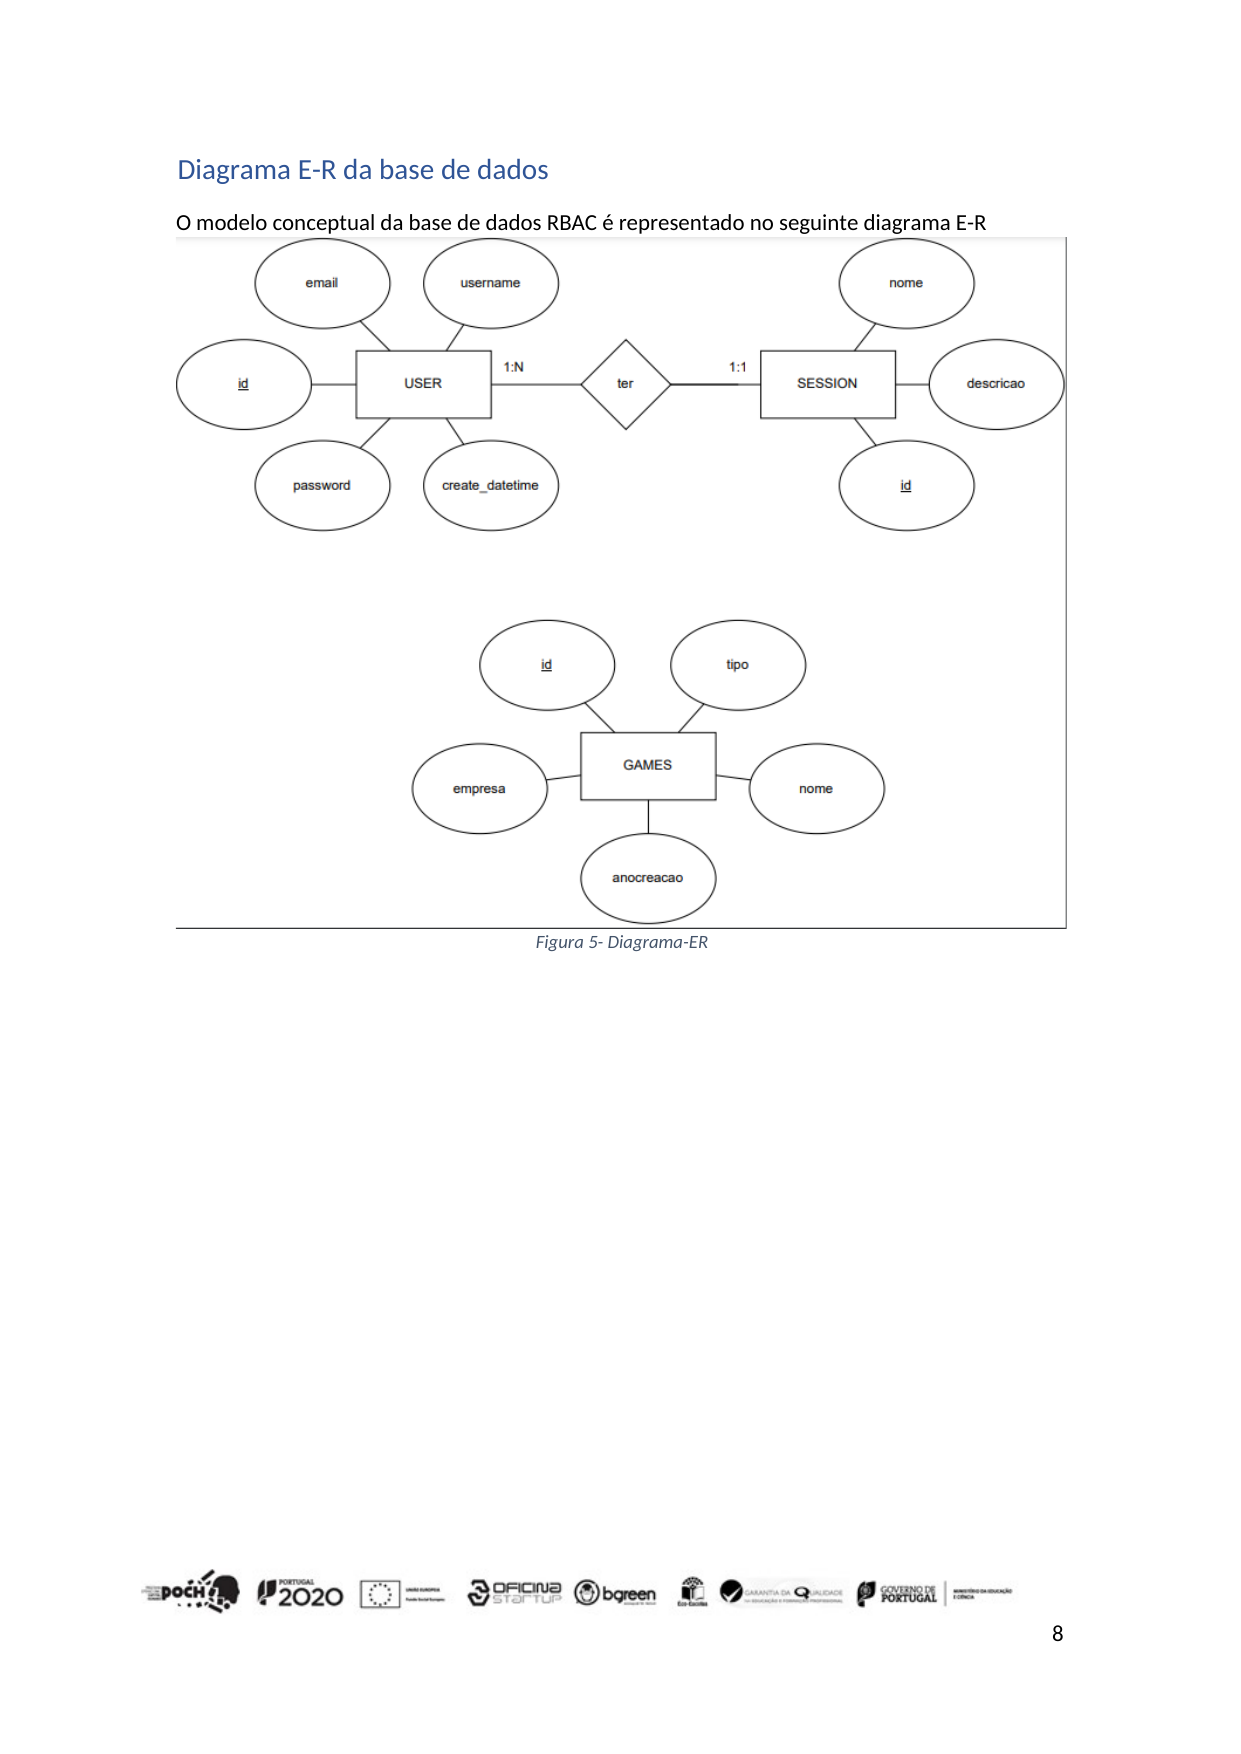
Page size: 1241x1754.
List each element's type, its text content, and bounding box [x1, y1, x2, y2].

text Figura 5- Diagrama-ER [177, 931, 1068, 953]
text O modelo conceptual da base de dados RBAC é representado no seguinte diagrama E-R [176, 208, 1064, 236]
picture [140, 1558, 1027, 1625]
picture [175, 237, 1067, 929]
subtitle Diagrama E-R da base de dados [177, 151, 1068, 186]
